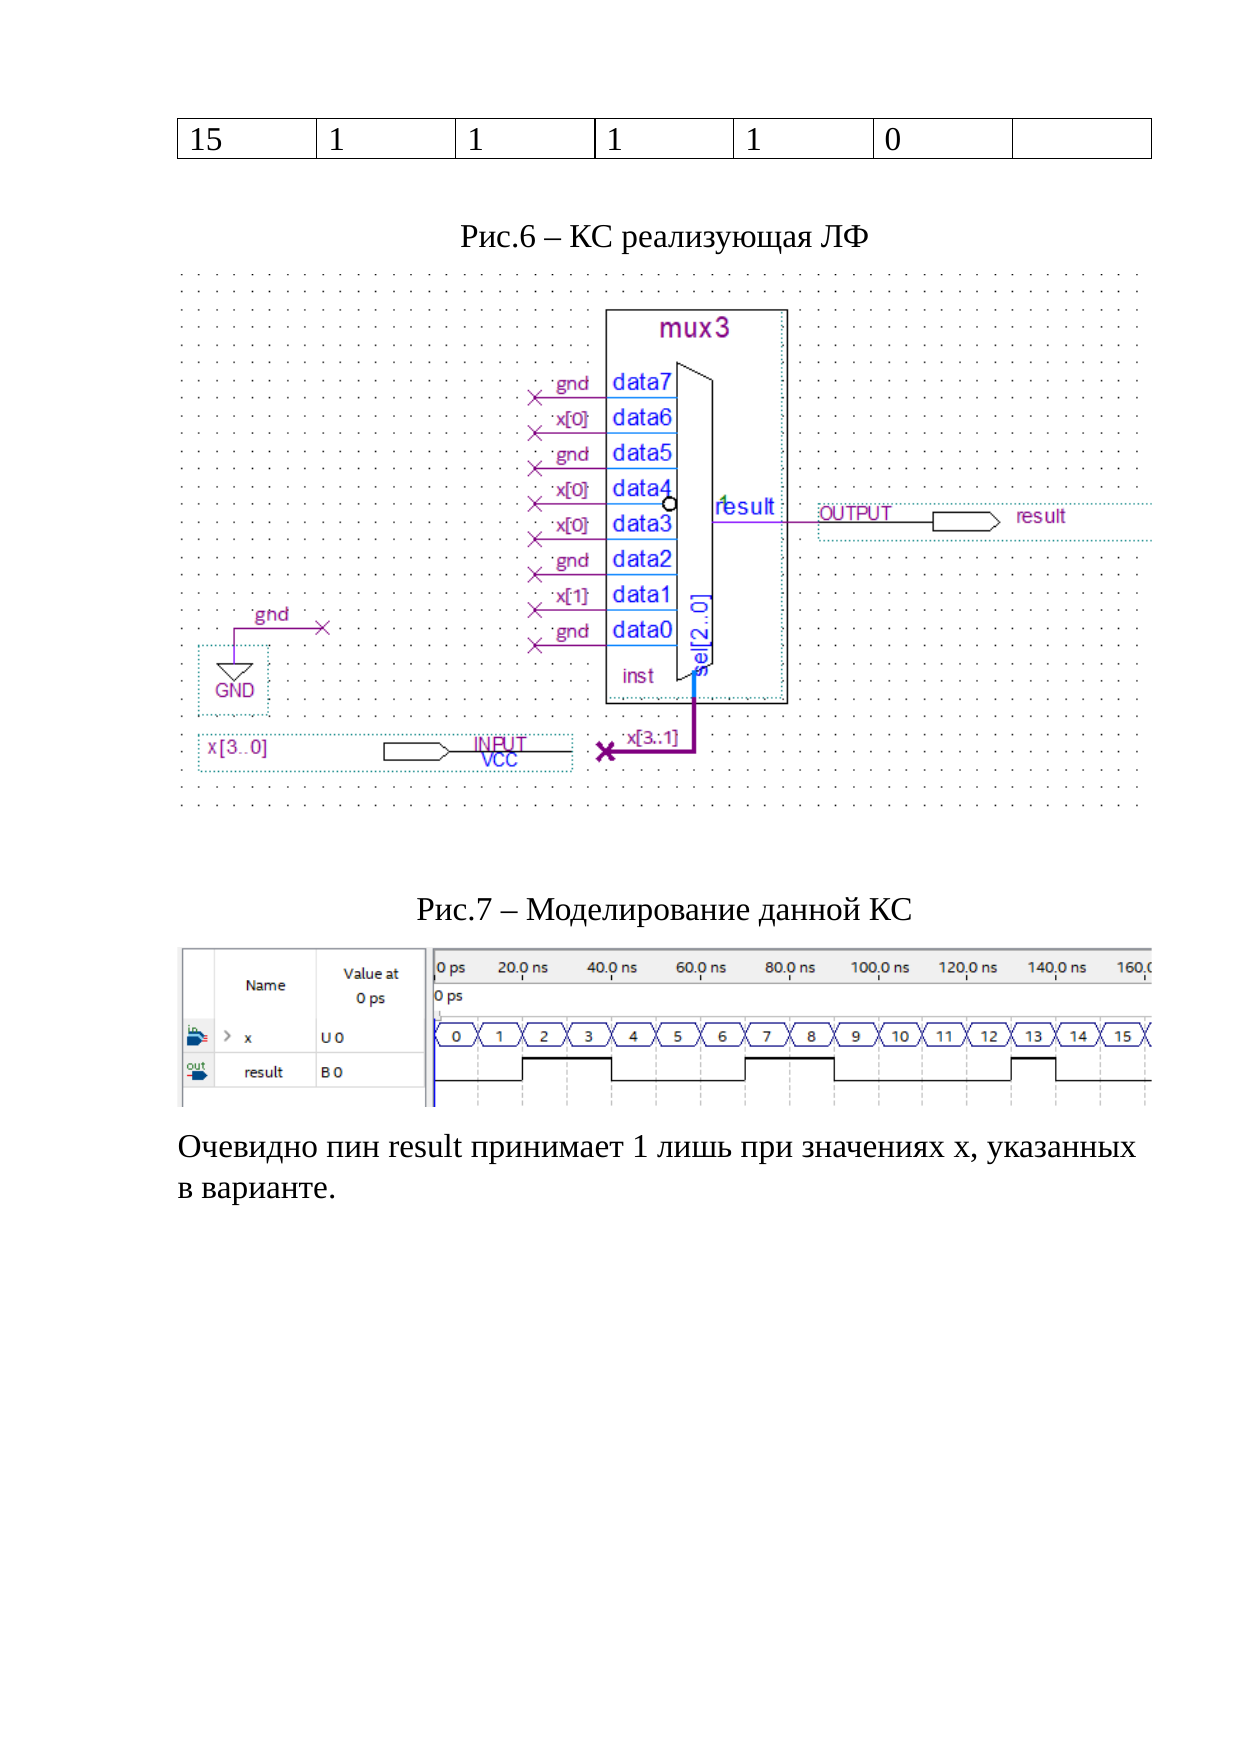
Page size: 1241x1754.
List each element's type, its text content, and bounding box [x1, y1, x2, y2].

table_cell 0 [1013, 119, 1151, 157]
table_cell 1 [317, 119, 455, 157]
text Рис.7 – Моделирование данной КС [177, 890, 1152, 928]
picture [177, 274, 1152, 812]
text Рис.6 – КС реализующая ЛФ [177, 217, 1152, 255]
table_cell 1 [596, 119, 733, 157]
table_cell 1 [456, 119, 594, 157]
table_cell 1 [734, 119, 873, 157]
table_cell 15 [178, 119, 316, 157]
table_cell 0 [874, 119, 1012, 157]
text Очевидно пин result принимает 1 лишь при значениях x, указанных в варианте. [177, 1126, 1152, 1206]
picture [177, 947, 1152, 1107]
